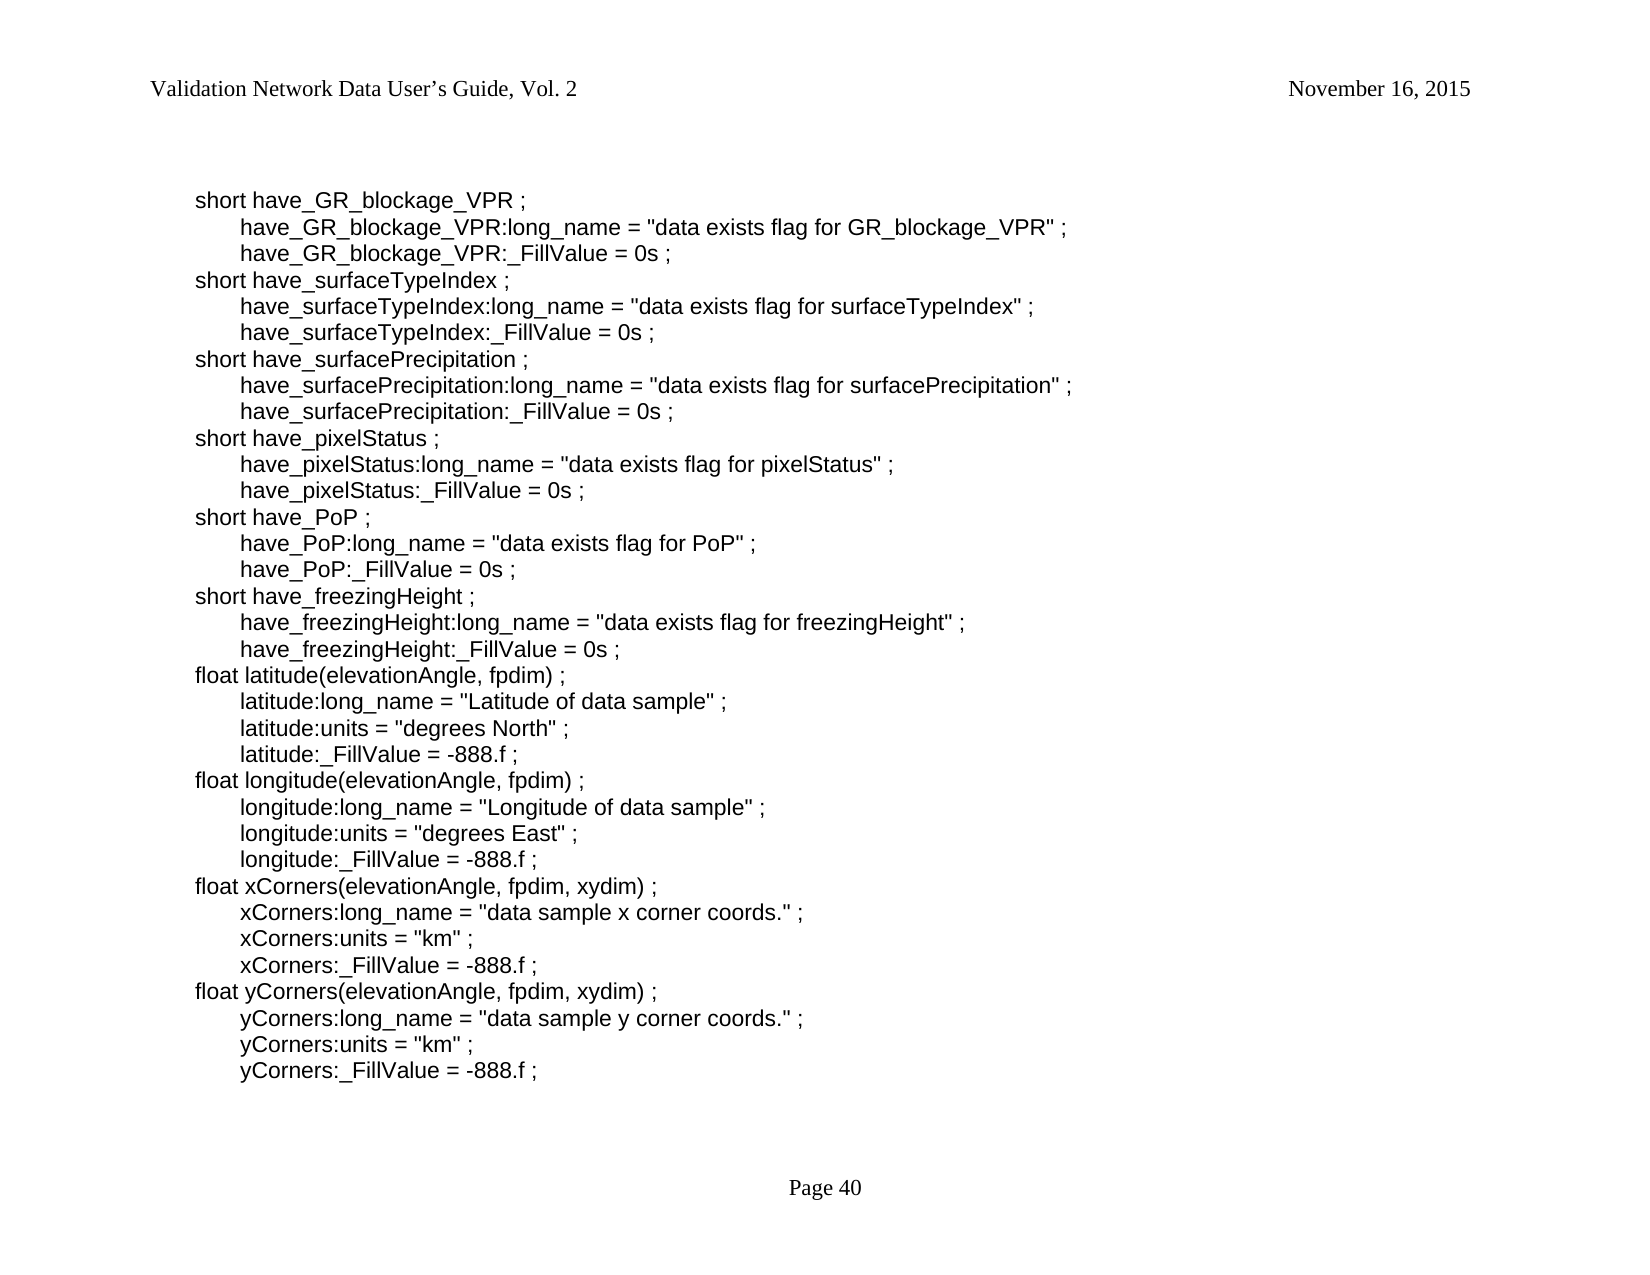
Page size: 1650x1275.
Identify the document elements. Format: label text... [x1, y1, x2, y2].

text short have_GR_blockage_VPR ; [150, 187, 1500, 214]
text latitude:units = "degrees North" ; [150, 714, 1500, 741]
text have_PoP:long_name = "data exists flag for PoP" ; [150, 530, 1500, 556]
text have_GR_blockage_VPR:long_name = "data exists flag for GR_blockage_VPR" ; [150, 214, 1500, 240]
text float longitude(elevationAngle, fpdim) ; [150, 767, 1500, 794]
text longitude:long_name = "Longitude of data sample" ; [150, 794, 1500, 820]
text short have_freezingHeight ; [150, 583, 1500, 609]
text have_GR_blockage_VPR:_FillValue = 0s ; [150, 240, 1500, 267]
text latitude:long_name = "Latitude of data sample" ; [150, 688, 1500, 714]
text float xCorners(elevationAngle, fpdim, xydim) ; [150, 873, 1500, 899]
text latitude:_FillValue = -888.f ; [150, 741, 1500, 767]
text xCorners:units = "km" ; [150, 925, 1500, 952]
text longitude:_FillValue = -888.f ; [150, 846, 1500, 873]
text yCorners:long_name = "data sample y corner coords." ; [150, 1004, 1500, 1031]
text have_pixelStatus:_FillValue = 0s ; [150, 477, 1500, 504]
text yCorners:_FillValue = -888.f ; [150, 1057, 1500, 1083]
text have_surfacePrecipitation:long_name = "data exists flag for surfacePrecipitation" ; [150, 372, 1500, 398]
text have_freezingHeight:long_name = "data exists flag for freezingHeight" ; [150, 609, 1500, 636]
text short have_surfaceTypeIndex ; [150, 267, 1500, 293]
text xCorners:_FillValue = -888.f ; [150, 952, 1500, 978]
text short have_surfacePrecipitation ; [150, 346, 1500, 372]
text have_surfaceTypeIndex:long_name = "data exists flag for surfaceTypeIndex" ; [150, 293, 1500, 319]
text have_pixelStatus:long_name = "data exists flag for pixelStatus" ; [150, 451, 1500, 477]
text longitude:units = "degrees East" ; [150, 820, 1500, 846]
text xCorners:long_name = "data sample x corner coords." ; [150, 899, 1500, 925]
text short have_pixelStatus ; [150, 425, 1500, 451]
text float yCorners(elevationAngle, fpdim, xydim) ; [150, 978, 1500, 1004]
text have_freezingHeight:_FillValue = 0s ; [150, 636, 1500, 662]
text have_surfacePrecipitation:_FillValue = 0s ; [150, 398, 1500, 425]
text have_PoP:_FillValue = 0s ; [150, 556, 1500, 583]
text have_surfaceTypeIndex:_FillValue = 0s ; [150, 319, 1500, 346]
text yCorners:units = "km" ; [150, 1031, 1500, 1057]
text float latitude(elevationAngle, fpdim) ; [150, 662, 1500, 688]
text short have_PoP ; [150, 504, 1500, 530]
